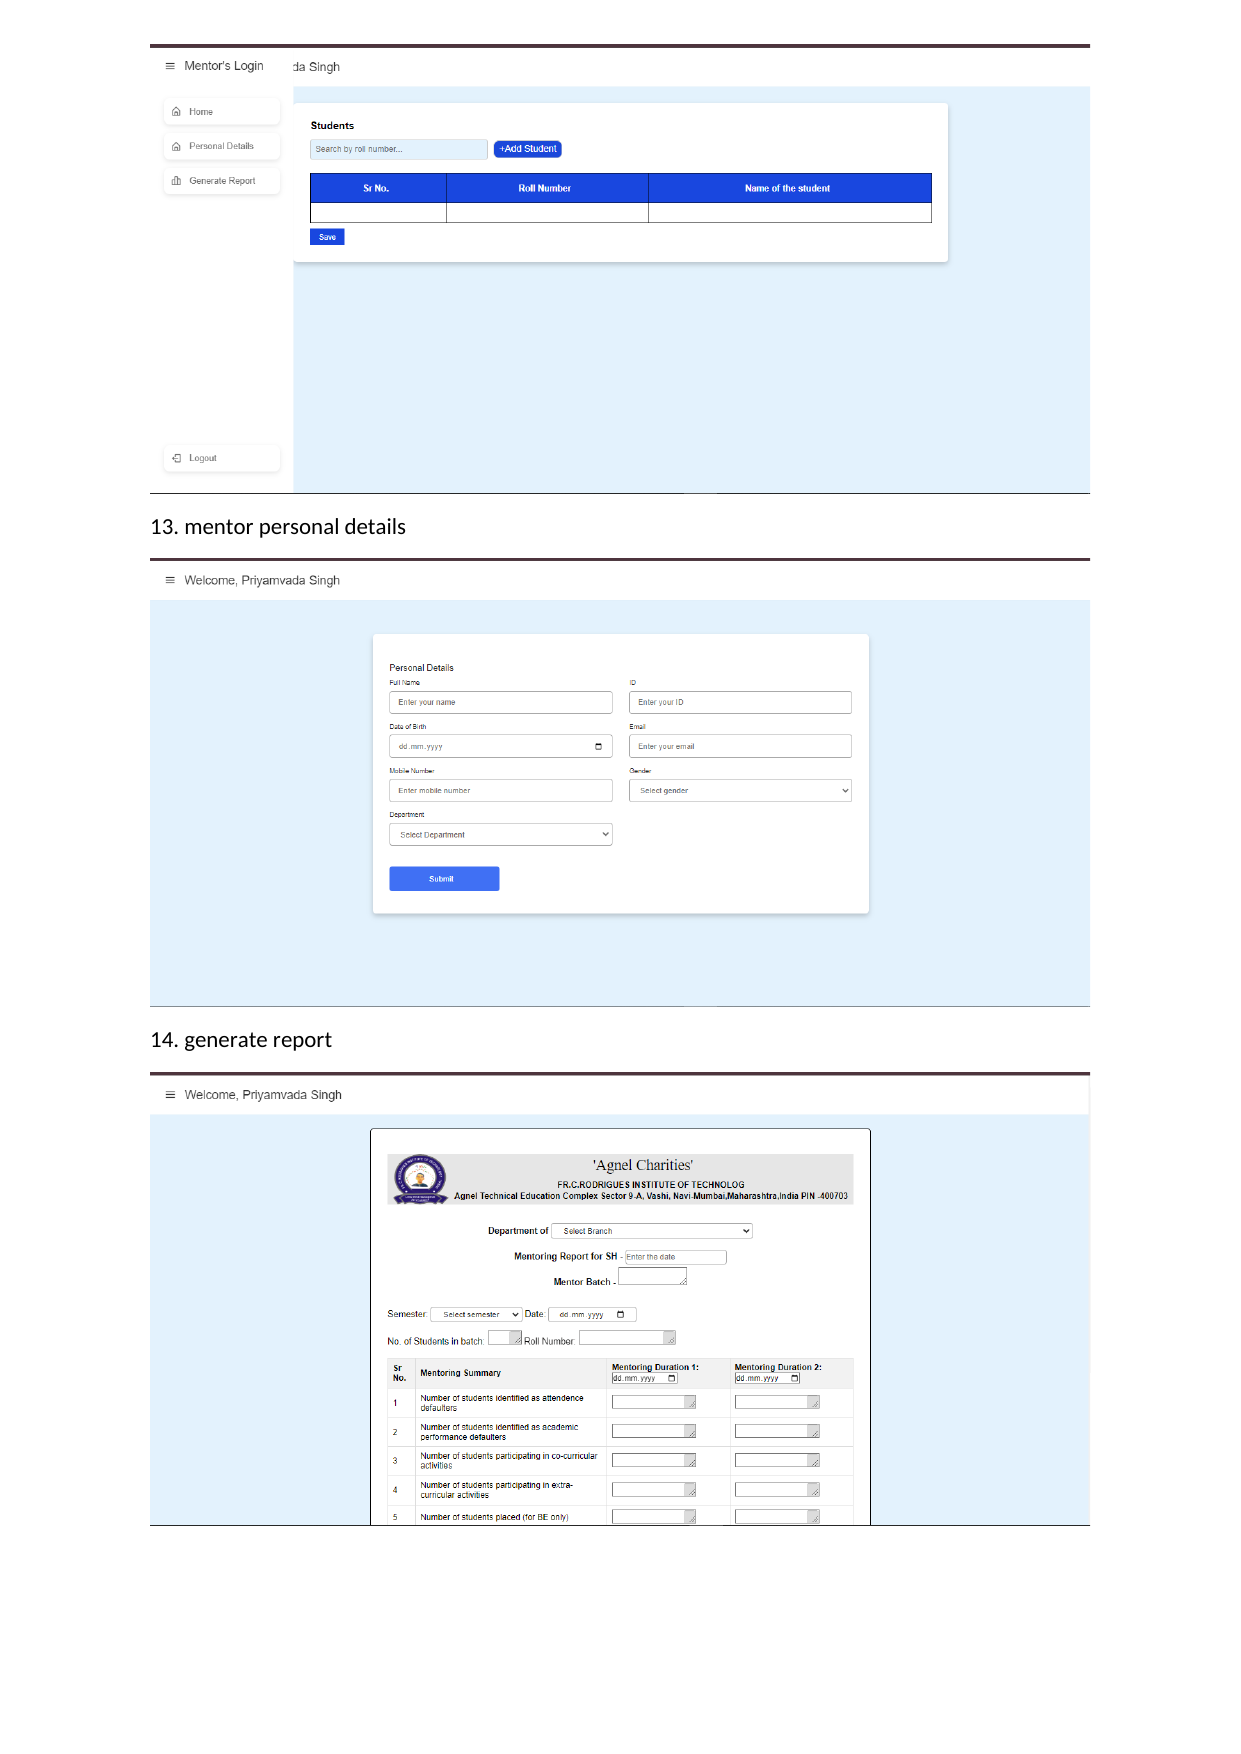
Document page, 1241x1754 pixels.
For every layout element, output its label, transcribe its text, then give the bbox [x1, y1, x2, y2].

text 13. mentor personal details [150, 512, 1090, 540]
picture [150, 558, 1091, 1007]
text 14. generate report [150, 1025, 1090, 1053]
picture [150, 44, 1091, 494]
picture [150, 1072, 1091, 1526]
